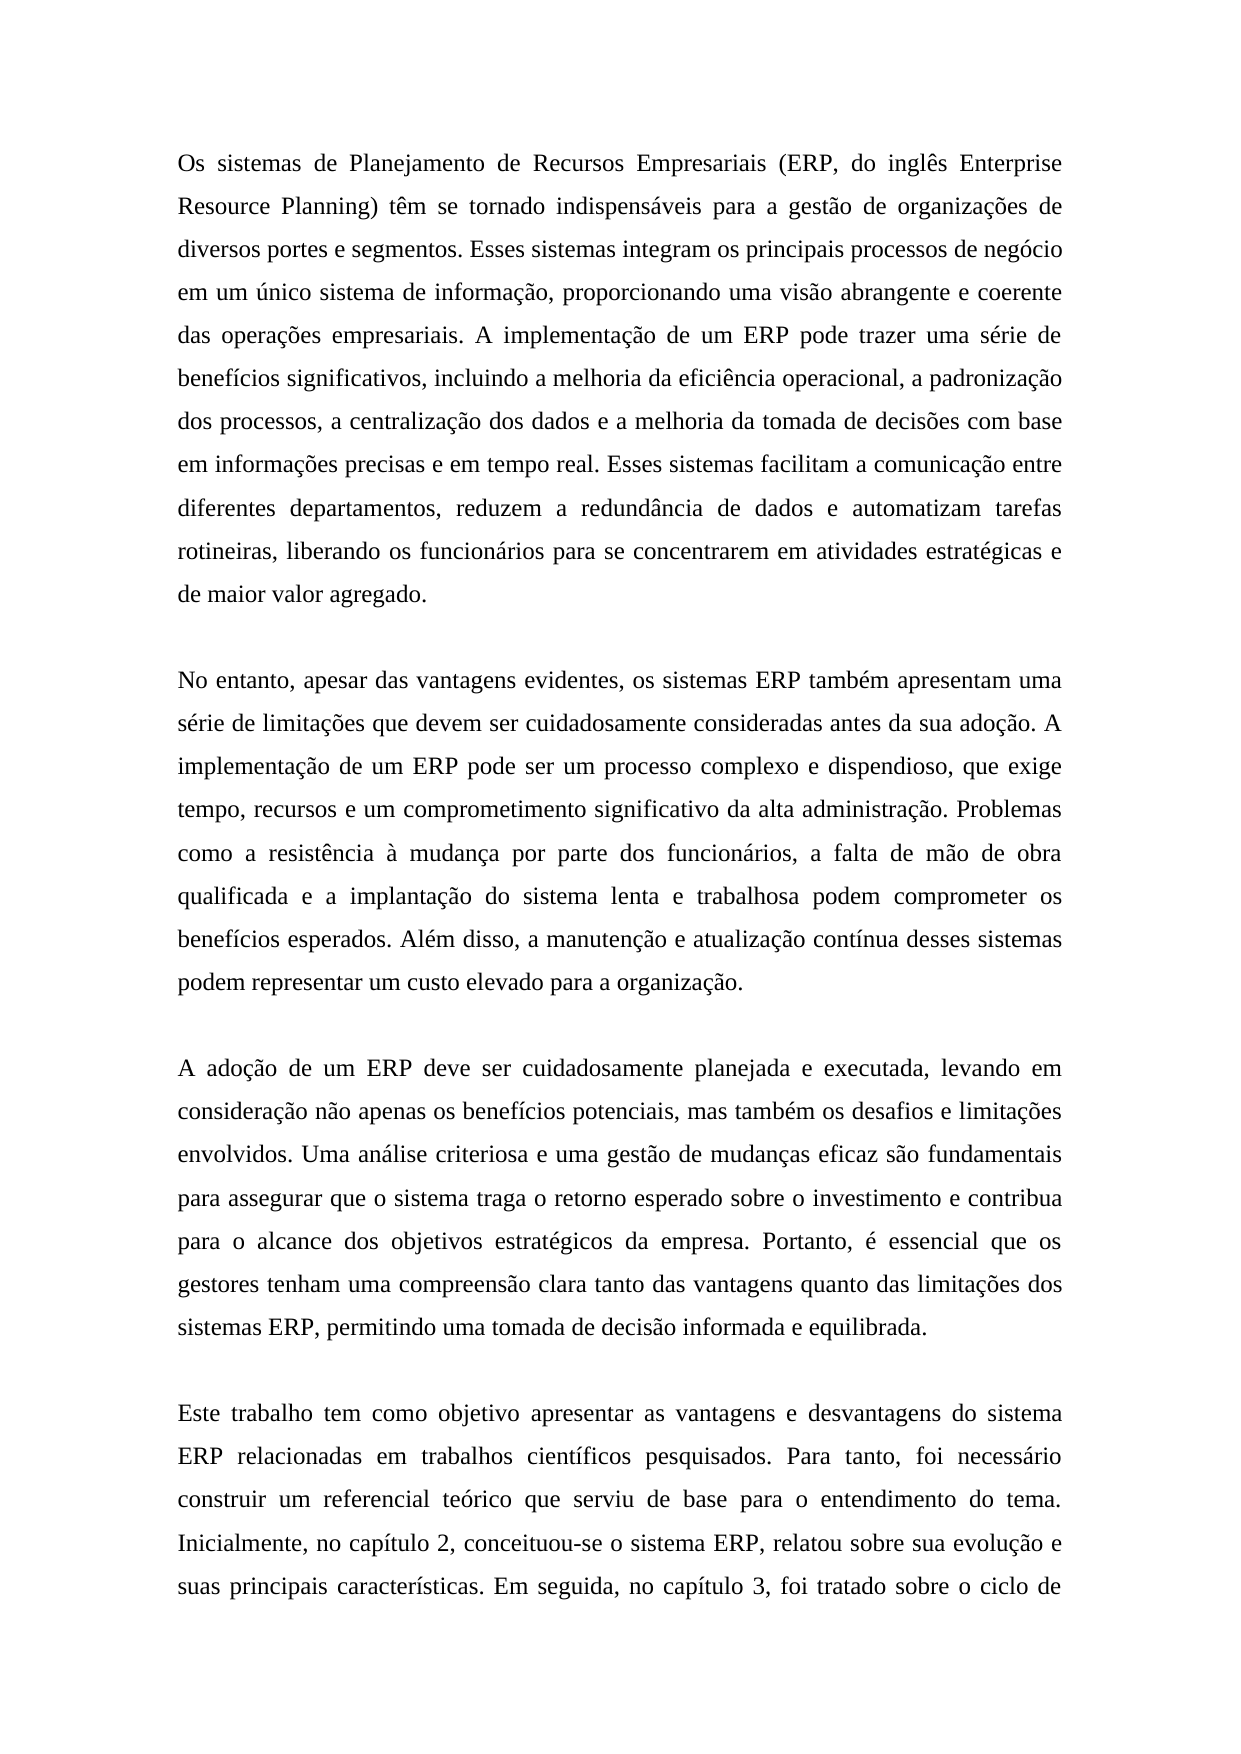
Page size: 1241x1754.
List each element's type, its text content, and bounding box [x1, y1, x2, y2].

text No entanto, apesar das vantagens evidentes, os sistemas ERP também apresentam uma série de limitações que devem ser cuidadosamente consideradas antes da sua adoção. A implementação de um ERP pode ser um processo complexo e dispendioso, que exige tempo, recursos e um comprometimento significativo da alta administração. Problemas como a resistência à mudança por parte dos funcionários, a falta de mão de obra qualificada e a implantação do sistema lenta e trabalhosa podem comprometer os benefícios esperados. Além disso, a manutenção e atualização contínua desses sistemas podem representar um custo elevado para a organização. [177, 665, 1063, 996]
text Os sistemas de Planejamento de Recursos Empresariais (ERP, do inglês Enterprise Resource Planning) têm se tornado indispensáveis para a gestão de organizações de diversos portes e segmentos. Esses sistemas integram os principais processos de negócio em um único sistema de informação, proporcionando uma visão abrangente e coerente das operações empresariais. A implementação de um ERP pode trazer uma série de benefícios significativos, incluindo a melhoria da eficiência operacional, a padronização dos processos, a centralização dos dados e a melhoria da tomada de decisões com base em informações precisas e em tempo real. Esses sistemas facilitam a comunicação entre diferentes departamentos, reduzem a redundância de dados e automatizam tarefas rotineiras, liberando os funcionários para se concentrarem em atividades estratégicas e de maior valor agregado. [177, 148, 1063, 608]
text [177, 1398, 1063, 1599]
text A adoção de um ERP deve ser cuidadosamente planejada e executada, levando em consideração não apenas os benefícios potenciais, mas também os desafios e limitações envolvidos. Uma análise criteriosa e uma gestão de mudanças eficaz são fundamentais para assegurar que o sistema traga o retorno esperado sobre o investimento e contribua para o alcance dos objetivos estratégicos da empresa. Portanto, é essencial que os gestores tenham uma compreensão clara tanto das vantagens quanto das limitações dos sistemas ERP, permitindo uma tomada de decisão informada e equilibrada. [177, 1053, 1063, 1341]
